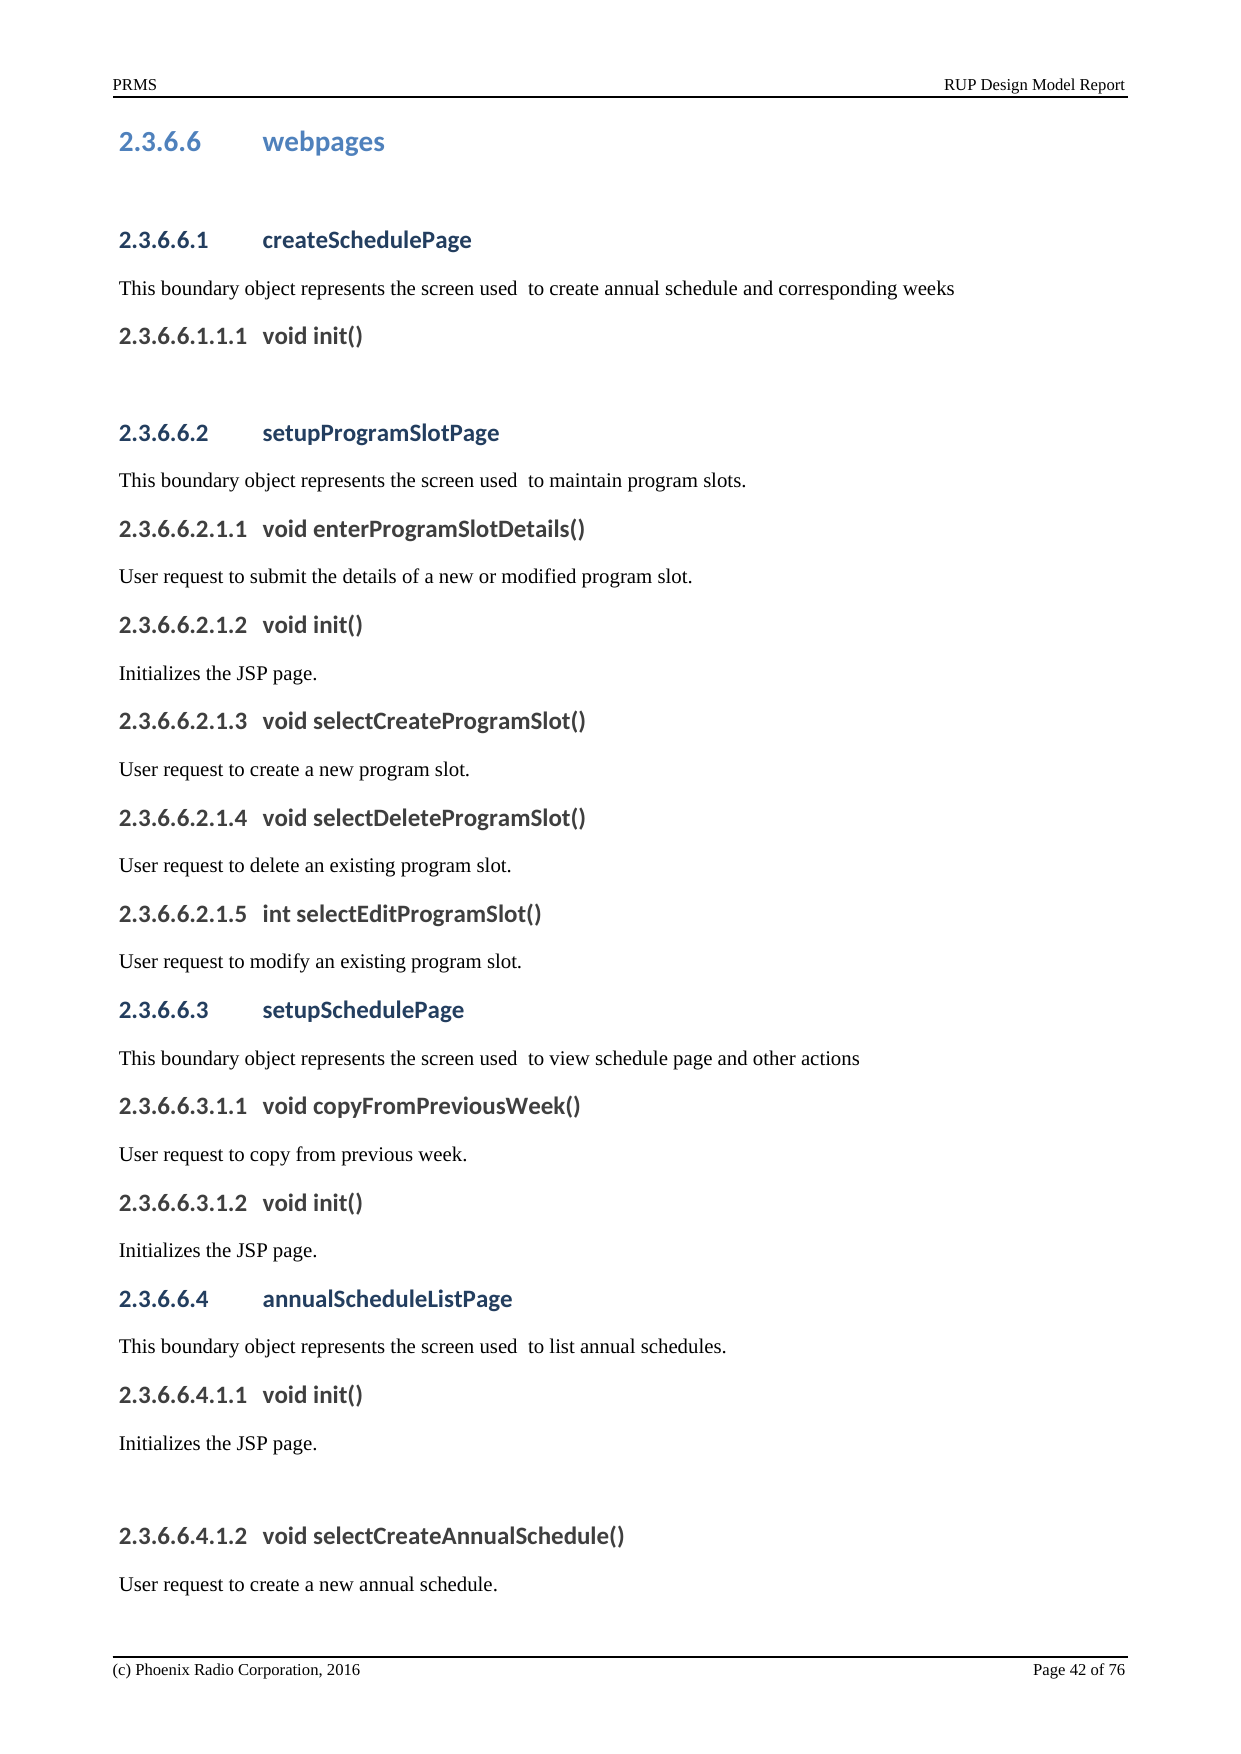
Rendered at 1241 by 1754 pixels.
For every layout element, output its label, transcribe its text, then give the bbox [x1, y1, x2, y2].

subtitle setupSchedulePage [118, 994, 1128, 1025]
text This boundary object represents the screen used to maintain program slots. [118, 468, 1128, 492]
text Initializes the JSP page. [118, 1431, 1128, 1455]
subtitle void init() [118, 609, 1128, 640]
subtitle void enterProgramSlotDetails() [118, 513, 1128, 543]
subtitle void init() [118, 321, 1128, 351]
subtitle webpages [118, 123, 1128, 158]
subtitle setupProgramSlotPage [118, 417, 1128, 447]
subtitle void copyFromPreviousWeek() [118, 1091, 1128, 1121]
text User request to copy from previous week. [118, 1142, 1128, 1166]
subtitle annualScheduleListPage [118, 1283, 1128, 1313]
text This boundary object represents the screen used to create annual schedule and corresponding weeks [118, 276, 1128, 300]
subtitle void init() [118, 1187, 1128, 1217]
subtitle void init() [118, 1379, 1128, 1410]
text Initializes the JSP page. [118, 661, 1128, 685]
text Initializes the JSP page. [118, 1238, 1128, 1262]
subtitle void selectCreateProgramSlot() [118, 706, 1128, 736]
subtitle void selectDeleteProgramSlot() [118, 802, 1128, 832]
text User request to submit the details of a new or modified program slot. [118, 564, 1128, 588]
text This boundary object represents the screen used to list annual schedules. [118, 1334, 1128, 1358]
text This boundary object represents the screen used to view schedule page and other actions [118, 1046, 1128, 1070]
text User request to create a new program slot. [118, 757, 1128, 781]
text User request to modify an existing program slot. [118, 949, 1128, 973]
subtitle createSchedulePage [118, 224, 1128, 255]
text User request to delete an existing program slot. [118, 853, 1128, 877]
subtitle int selectEditProgramSlot() [118, 898, 1128, 928]
text User request to create a new annual schedule. [118, 1572, 1128, 1596]
subtitle void selectCreateAnnualSchedule() [118, 1520, 1128, 1551]
